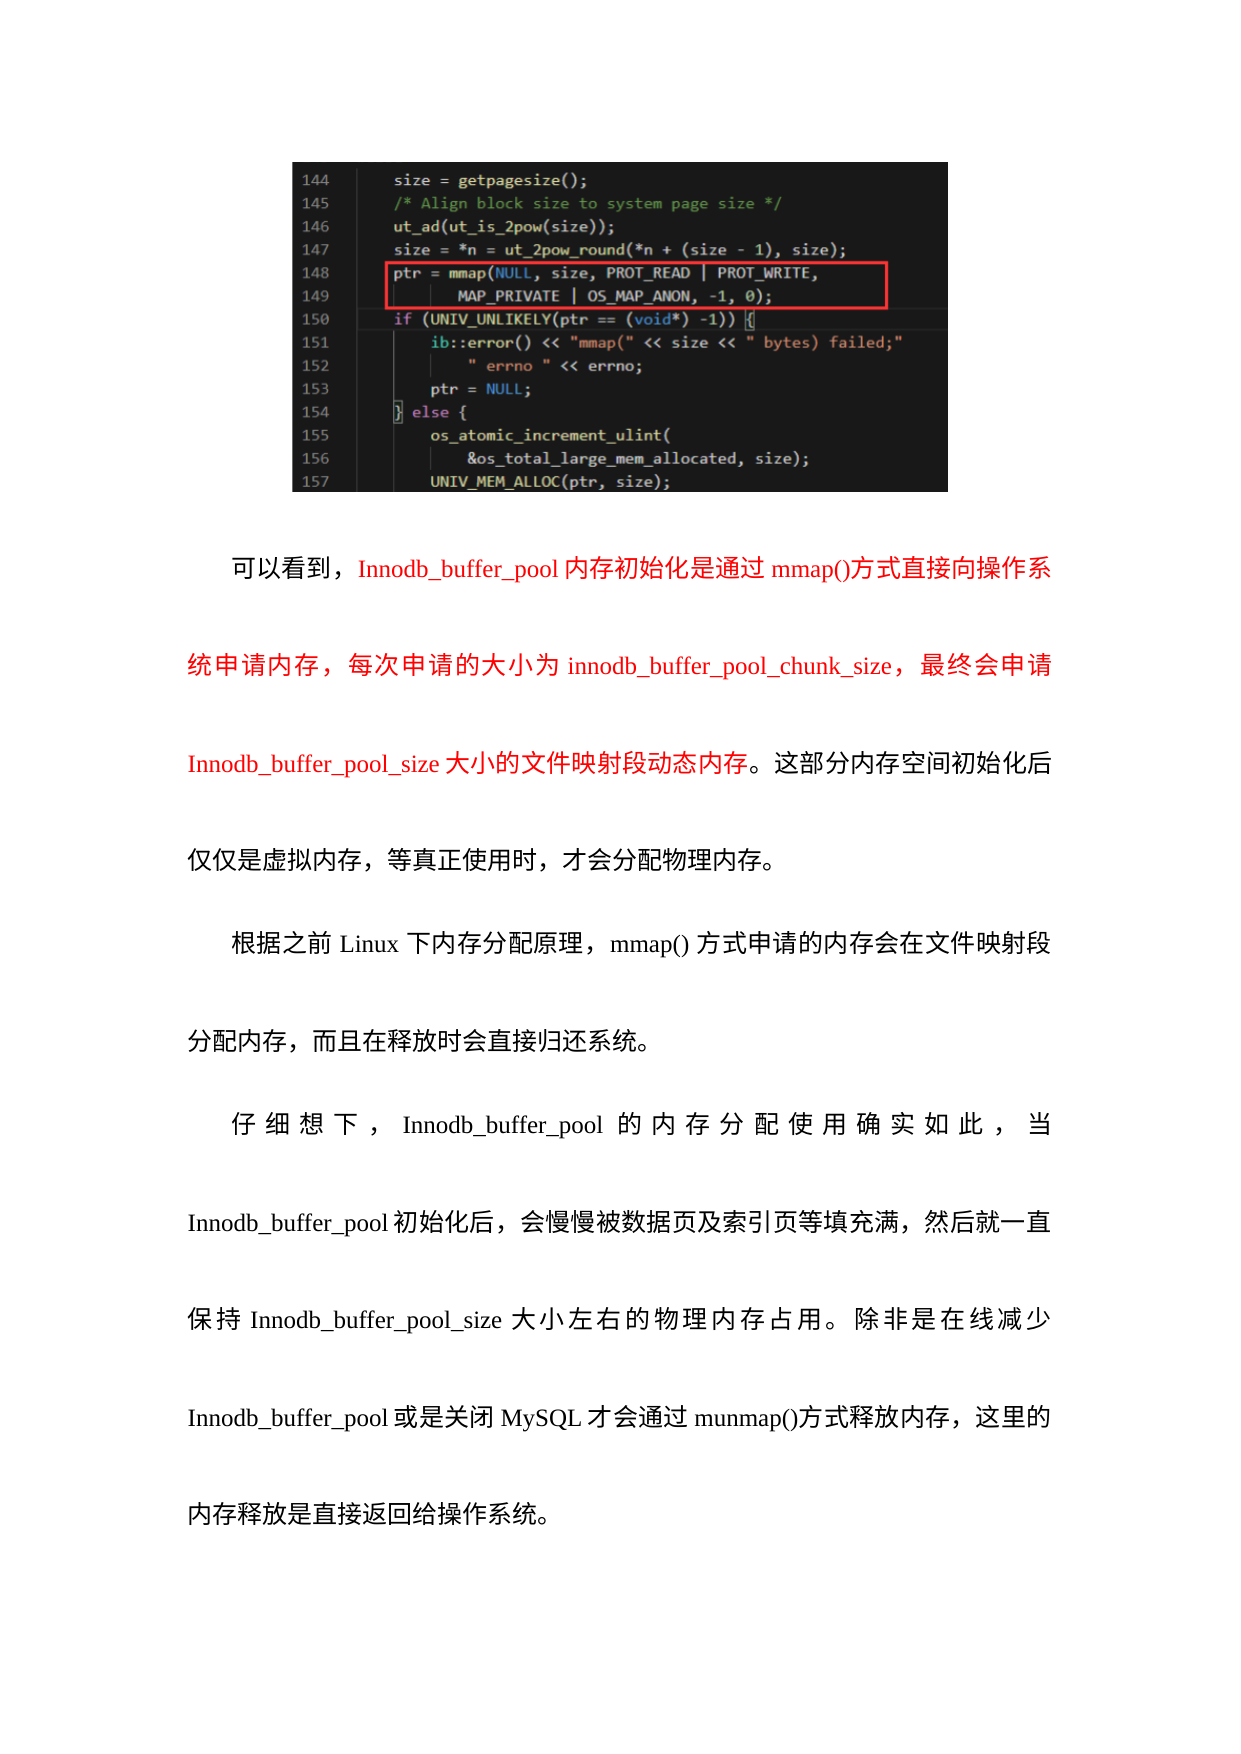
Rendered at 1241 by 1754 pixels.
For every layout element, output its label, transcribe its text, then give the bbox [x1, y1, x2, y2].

text 根据之前 Linux 下内存分配原理，mmap() 方式申请的内存会在文件映射段分配内存，而且在释放时会直接归还系统。 [187, 909, 1053, 1072]
text 仔细想下，Innodb_buffer_pool的内存分配使用确实如此，当Innodb_buffer_pool初始化后，会慢慢被数据页及索引页等填充满，然后就一直保持Innodb_buffer_pool_size大小左右的物理内存占用。除非是在线减少Innodb_buffer_pool或是关闭MySQL才会通过munmap()方式释放内存，这里的内存释放是直接返回给操作系统。 [187, 1090, 1053, 1545]
text 可以看到，Innodb_buffer_pool内存初始化是通过mmap()方式直接向操作系统申请内存，每次申请的大小为innodb_buffer_pool_chunk_size，最终会申请Innodb_buffer_pool_size大小的文件映射段动态内存。这部分内存空间初始化后仅仅是虚拟内存，等真正使用时，才会分配物理内存。 [187, 534, 1053, 891]
picture [292, 162, 948, 493]
